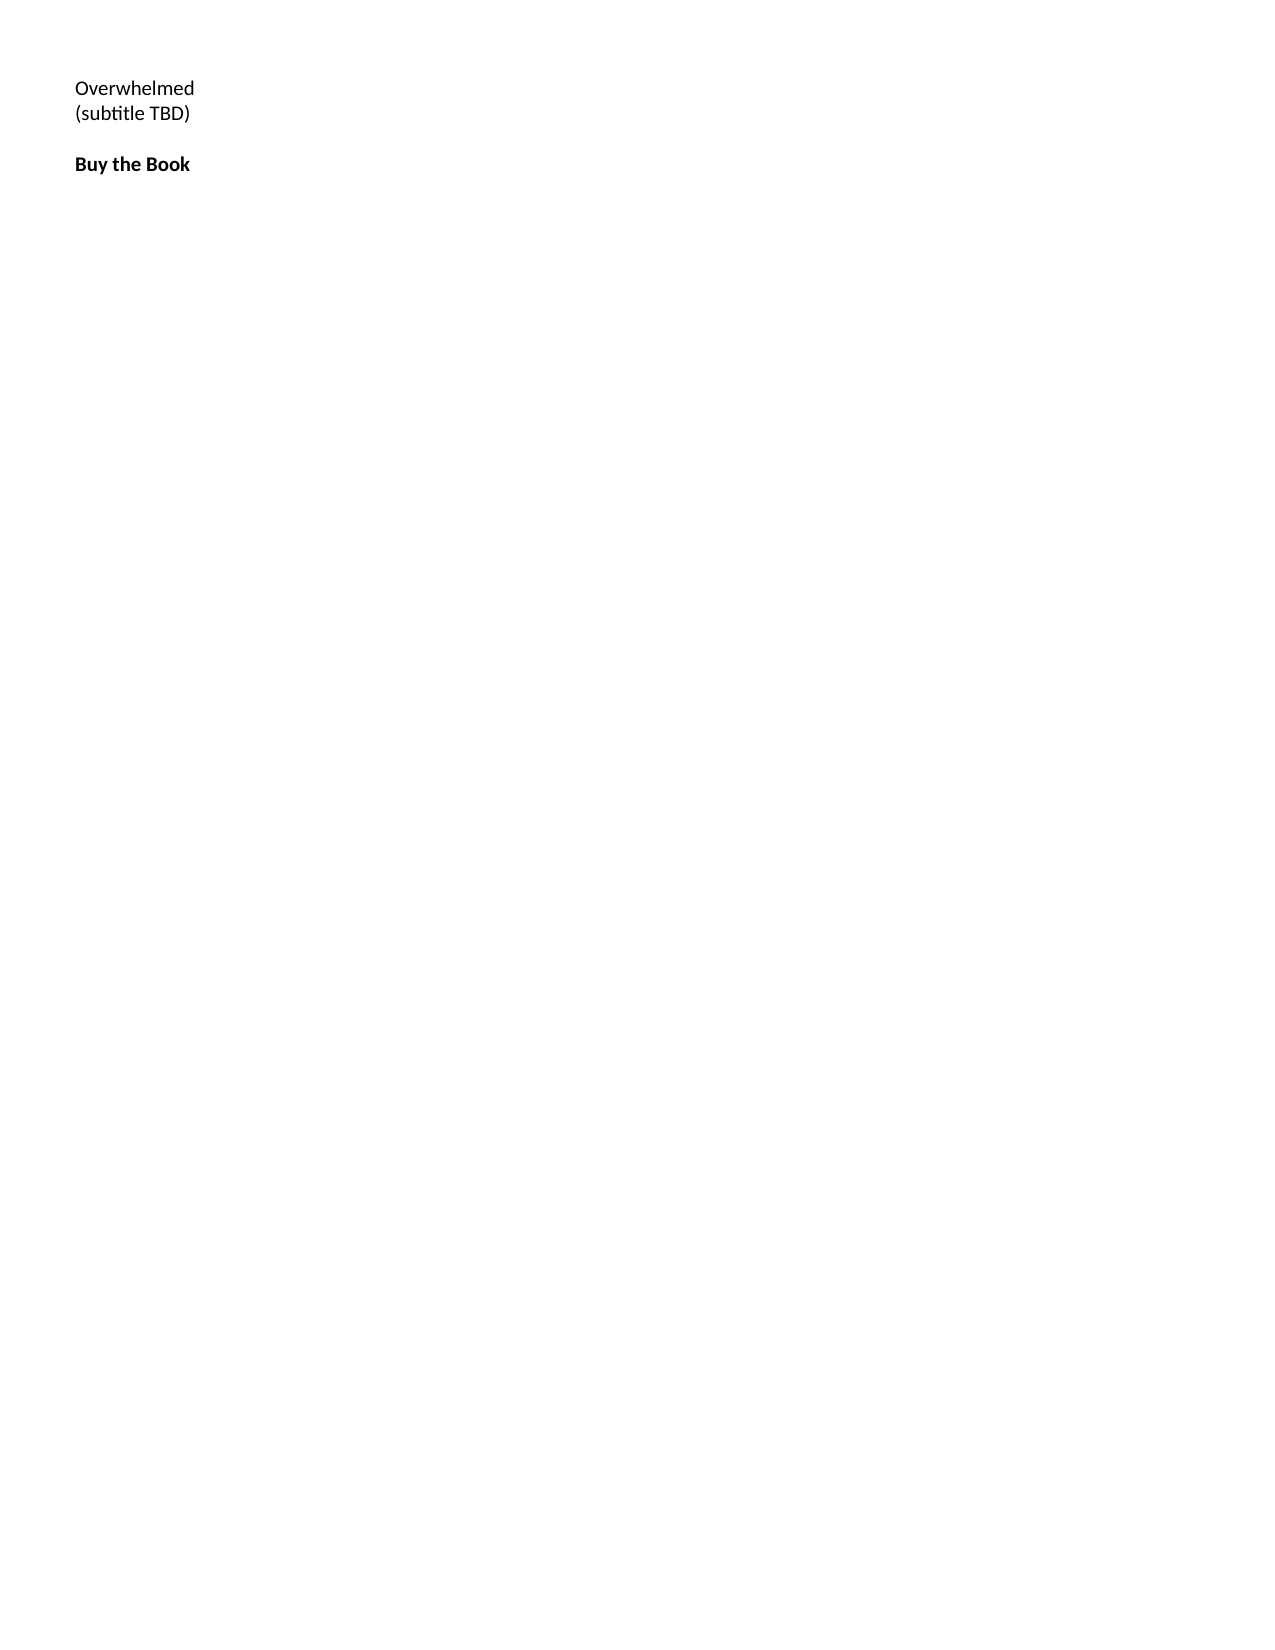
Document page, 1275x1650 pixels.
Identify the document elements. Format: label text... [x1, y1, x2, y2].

text Overwhelmed (subtitle TBD) [75, 75, 1200, 126]
text Buy the Book [75, 151, 1200, 177]
